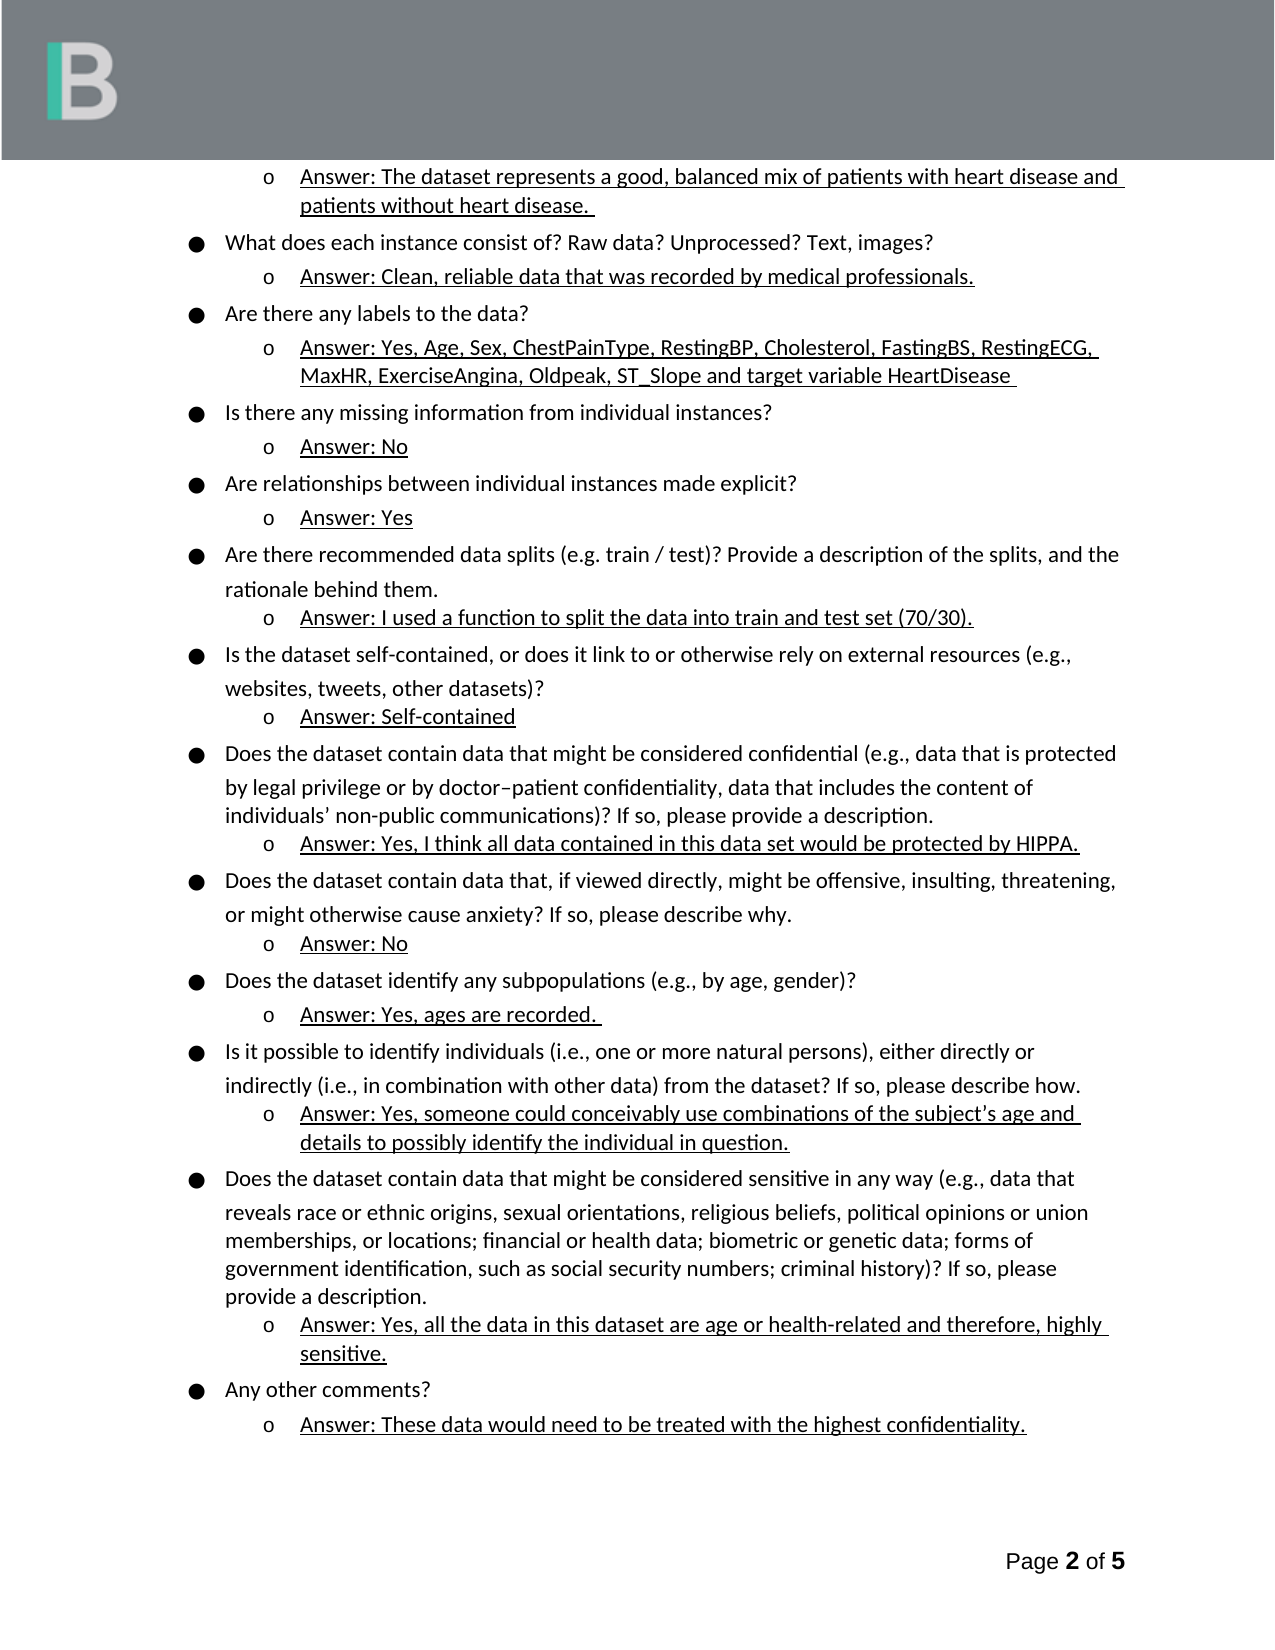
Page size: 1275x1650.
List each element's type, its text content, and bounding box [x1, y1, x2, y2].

list Answer: Yes, Age, Sex, ChestPainType, RestingBP, Cholesterol, FastingBS, RestingECG, MaxHR, ExerciseAngina, Oldpeak, ST_Slope and target variable HeartDisease [262, 333, 1125, 389]
list Are there any labels to the data? [187, 290, 1125, 333]
list Are relationships between individual instances made explicit? [187, 461, 1125, 503]
list Answer: Yes, all the data in this dataset are age or health-related and therefore, highly sensitive. [262, 1311, 1125, 1367]
list Is there any missing information from individual instances? [187, 389, 1125, 432]
list Answer: Self-contained [262, 702, 1125, 731]
list Answer: Yes, I think all data contained in this data set would be protected by HIPPA. [262, 829, 1125, 858]
list Answer: These data would need to be treated with the highest confidentiality. [262, 1410, 1125, 1438]
list Are there recommended data splits (e.g. train / test)? Provide a description of the splits, and the rationale behind them. [187, 532, 1125, 603]
list Answer: The dataset represents a good, balanced mix of patients with heart disease and patients without heart disease. [262, 162, 1125, 219]
list What does each instance consist of? Raw data? Unprocessed? Text, images? [187, 219, 1125, 262]
list Does the dataset contain data that might be considered sensitive in any way (e.g., data that reveals race or ethnic origins, sexual orientations, religious beliefs, political opinions or union memberships, or locations; financial or health data; biometric or genetic data; forms of government identification, such as social security numbers; criminal history)? If so, please provide a description. [187, 1156, 1125, 1311]
list Is the dataset self-contained, or does it link to or otherwise rely on external resources (e.g., websites, tweets, other datasets)? [187, 631, 1125, 702]
list Is it possible to identify individuals (i.e., one or more natural persons), either directly or indirectly (i.e., in combination with other data) from the dataset? If so, please describe how. [187, 1028, 1125, 1099]
list Answer: No [262, 432, 1125, 461]
list Answer: Clean, reliable data that was recorded by medical professionals. [262, 262, 1125, 290]
list Does the dataset identify any subpopulations (e.g., by age, gender)? [187, 957, 1125, 1000]
list Any other comments? [187, 1367, 1125, 1410]
list Does the dataset contain data that might be considered confidential (e.g., data that is protected by legal privilege or by doctor–patient confidentiality, data that includes the content of individuals’ non-public communications)? If so, please provide a description. [187, 731, 1125, 829]
list Answer: No [262, 929, 1125, 957]
list Answer: Yes [262, 503, 1125, 532]
list Answer: Yes, someone could conceivably use combinations of the subject’s age and details to possibly identify the individual in question. [262, 1099, 1125, 1156]
list Does the dataset contain data that, if viewed directly, might be offensive, insulting, threatening, or might otherwise cause anxiety? If so, please describe why. [187, 858, 1125, 929]
list Answer: Yes, ages are recorded. [262, 1000, 1125, 1028]
picture [1, 0, 1275, 160]
list Answer: I used a function to split the data into train and test set (70/30). [262, 603, 1125, 631]
